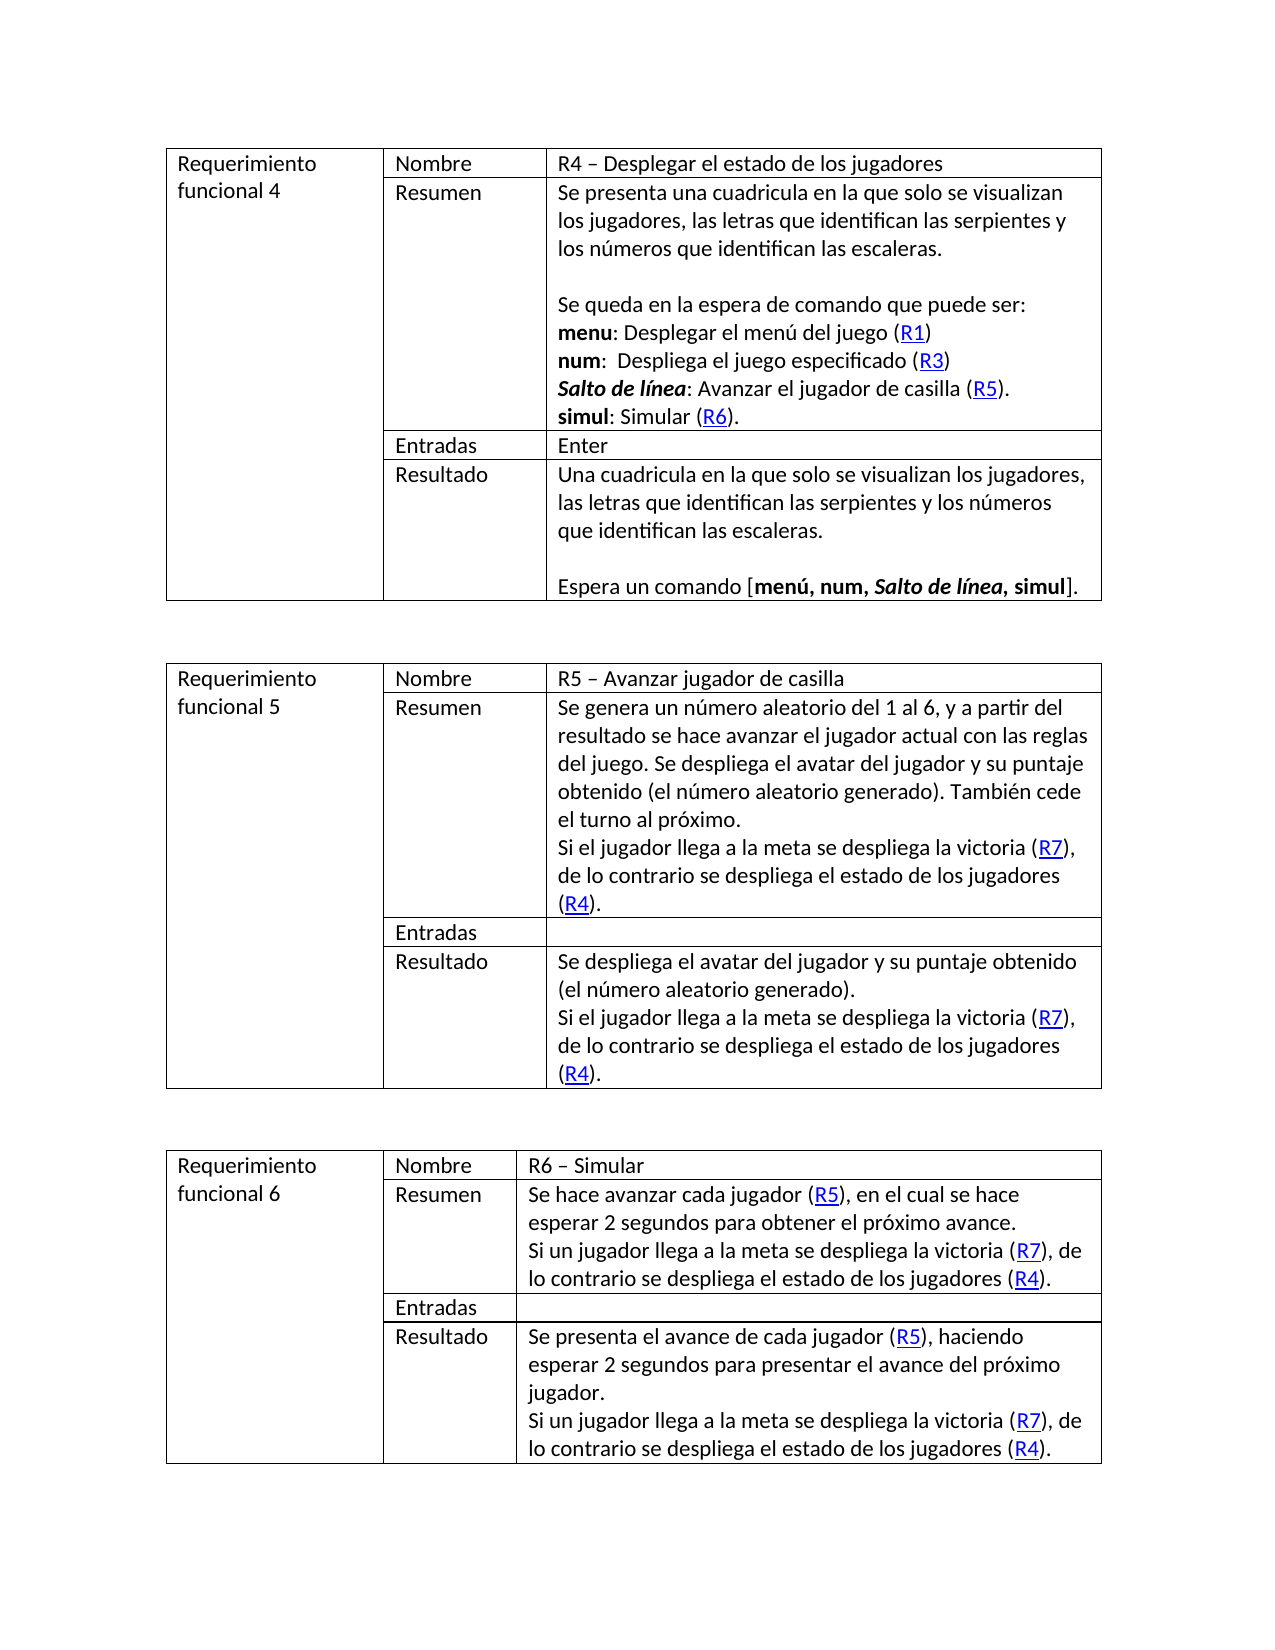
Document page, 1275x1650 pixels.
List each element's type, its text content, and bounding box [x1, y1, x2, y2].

table_cell Enter [547, 431, 1101, 459]
table_cell Entradas [384, 918, 546, 946]
table_cell Entradas [384, 431, 546, 459]
table_cell Se presenta una cuadricula en la que solo se visualizan los jugadores, las letras que identifican las serpientes y los números que identifican las escaleras. Se queda en la espera de comando que puede ser: menu: Desplegar el menú del juego (R1) num: Despliega el juego especificado (R3) Salto de línea: Avanzar el jugador de casilla (R5). simul: Simular (R6). [547, 178, 1101, 430]
table_cell Una cuadricula en la que solo se visualizan los jugadores, las letras que identifican las serpientes y los números que identifican las escaleras. Espera un comando [menú, num, Salto de línea, simul]. [547, 460, 1101, 600]
table_cell Resumen [384, 1180, 516, 1292]
table_header Requerimiento funcional 5 [167, 664, 383, 1087]
table_cell Resultado [384, 1323, 516, 1463]
table_cell Resumen [384, 693, 546, 917]
table_header R6 – Simular [517, 1151, 1101, 1179]
table_header R5 – Avanzar jugador de casilla [547, 664, 1101, 692]
table_cell Entradas [384, 1294, 516, 1321]
table_header Nombre [384, 149, 546, 177]
table_cell Resumen [384, 178, 546, 430]
table_header Requerimiento funcional 6 [167, 1151, 383, 1463]
table_cell Resultado [384, 460, 546, 600]
table_cell Se despliega el avatar del jugador y su puntaje obtenido (el número aleatorio generado). Si el jugador llega a la meta se despliega la victoria (R7), de lo contrario se despliega el estado de los jugadores (R4). [547, 947, 1101, 1087]
table_cell [517, 1294, 1101, 1321]
table_cell Resultado [384, 947, 546, 1087]
table_header Requerimiento funcional 4 [167, 149, 383, 600]
table_cell Se presenta el avance de cada jugador (R5), haciendo esperar 2 segundos para presentar el avance del próximo jugador. Si un jugador llega a la meta se despliega la victoria (R7), de lo contrario se despliega el estado de los jugadores (R4). [517, 1323, 1101, 1463]
table_cell [547, 918, 1101, 946]
table_header Nombre [384, 1151, 516, 1179]
table_header Nombre [384, 664, 546, 692]
table_header R4 – Desplegar el estado de los jugadores [547, 149, 1101, 177]
table_cell Se genera un número aleatorio del 1 al 6, y a partir del resultado se hace avanzar el jugador actual con las reglas del juego. Se despliega el avatar del jugador y su puntaje obtenido (el número aleatorio generado). También cede el turno al próximo. Si el jugador llega a la meta se despliega la victoria (R7), de lo contrario se despliega el estado de los jugadores (R4). [547, 693, 1101, 917]
table_cell Se hace avanzar cada jugador (R5), en el cual se hace esperar 2 segundos para obtener el próximo avance. Si un jugador llega a la meta se despliega la victoria (R7), de lo contrario se despliega el estado de los jugadores (R4). [517, 1180, 1101, 1292]
